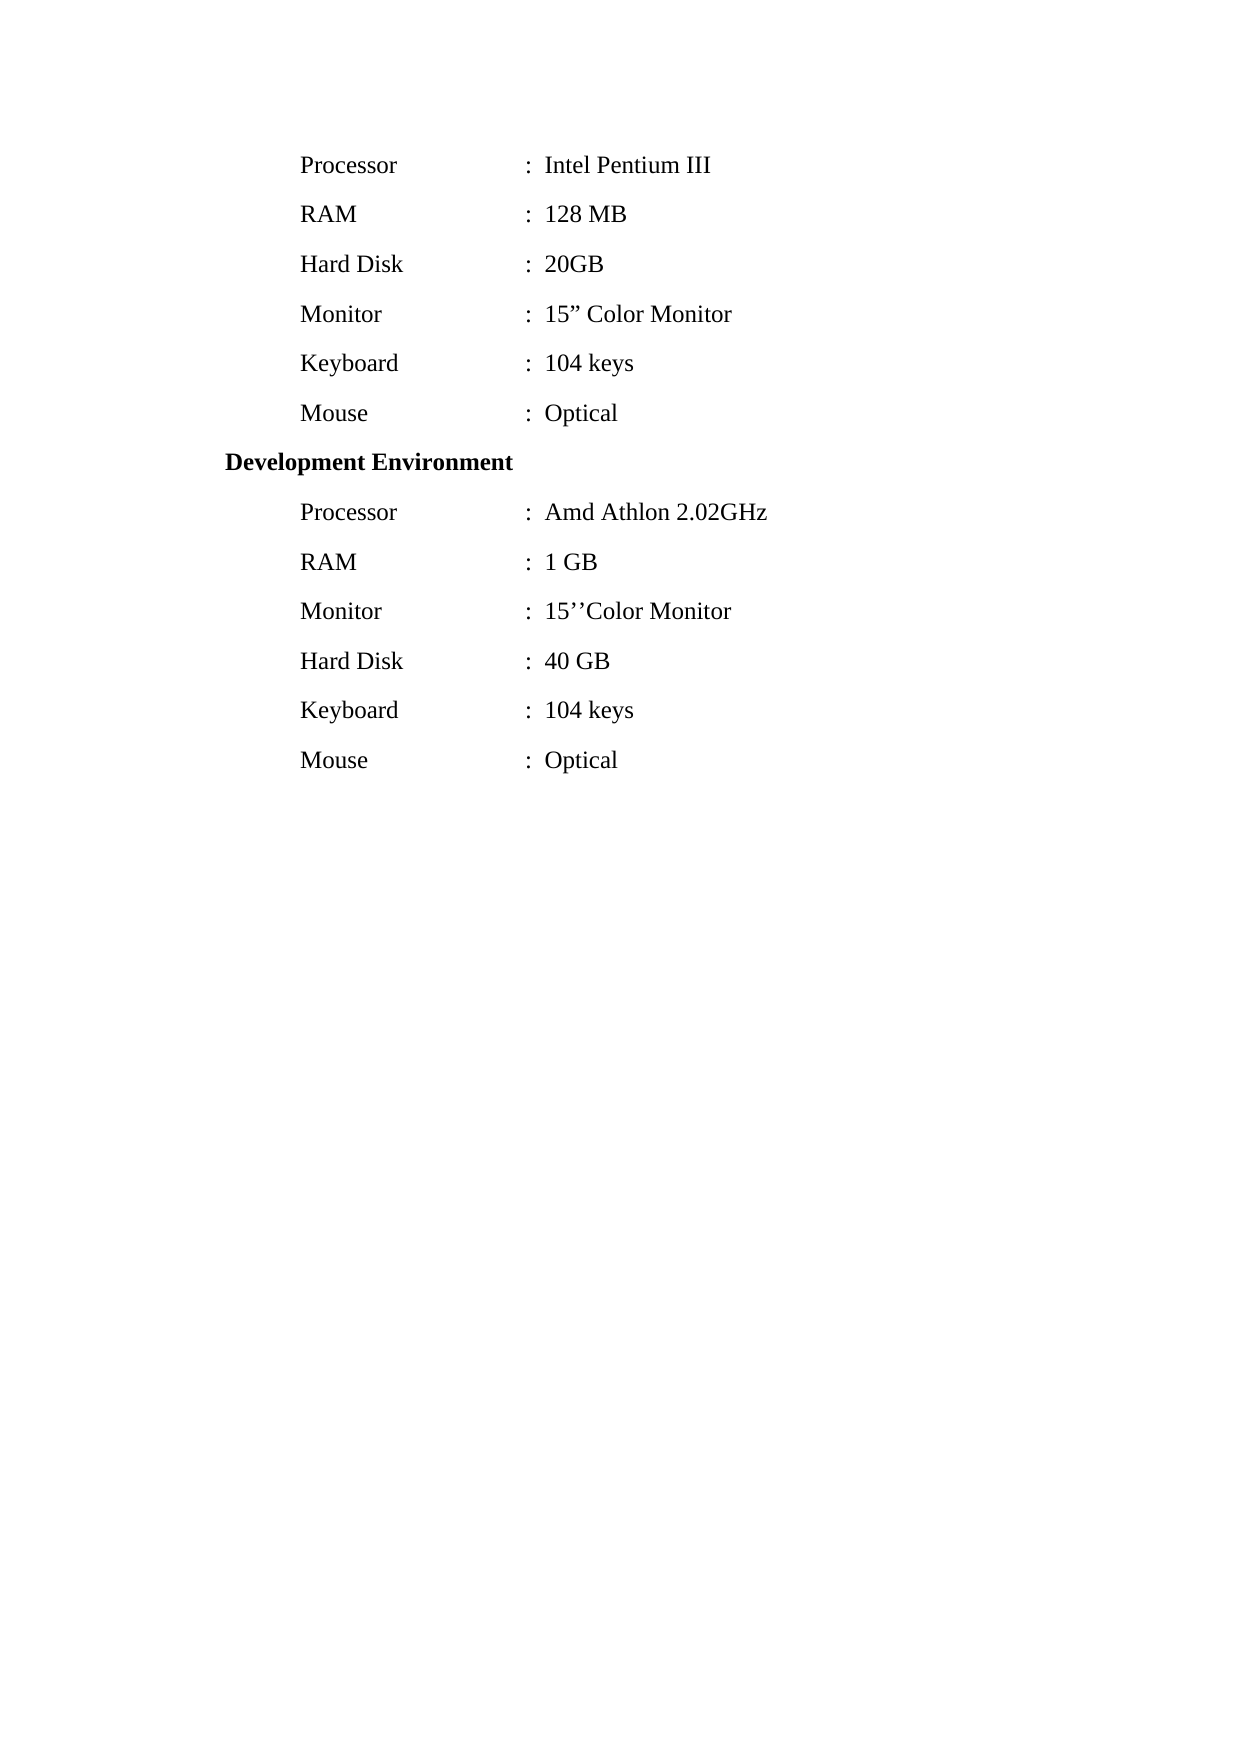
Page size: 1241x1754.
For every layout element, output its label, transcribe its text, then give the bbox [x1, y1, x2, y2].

text Processor : Amd Athlon 2.02GHz [150, 497, 1090, 526]
text Development Environment [150, 447, 1090, 476]
text RAM : 1 GB [150, 547, 1090, 575]
text Hard Disk : 20GB [150, 249, 1090, 278]
text Monitor : 15’’Color Monitor [150, 596, 1090, 625]
text RAM : 128 MB [150, 199, 1090, 228]
text Processor : Intel Pentium III [150, 150, 1090, 179]
text Keyboard : 104 keys [150, 348, 1090, 377]
text Hard Disk : 40 GB [150, 646, 1090, 674]
text Monitor : 15” Color Monitor [150, 299, 1090, 327]
text Mouse : Optical [150, 745, 1090, 774]
text Mouse : Optical [150, 398, 1090, 427]
text Keyboard : 104 keys [150, 695, 1090, 724]
